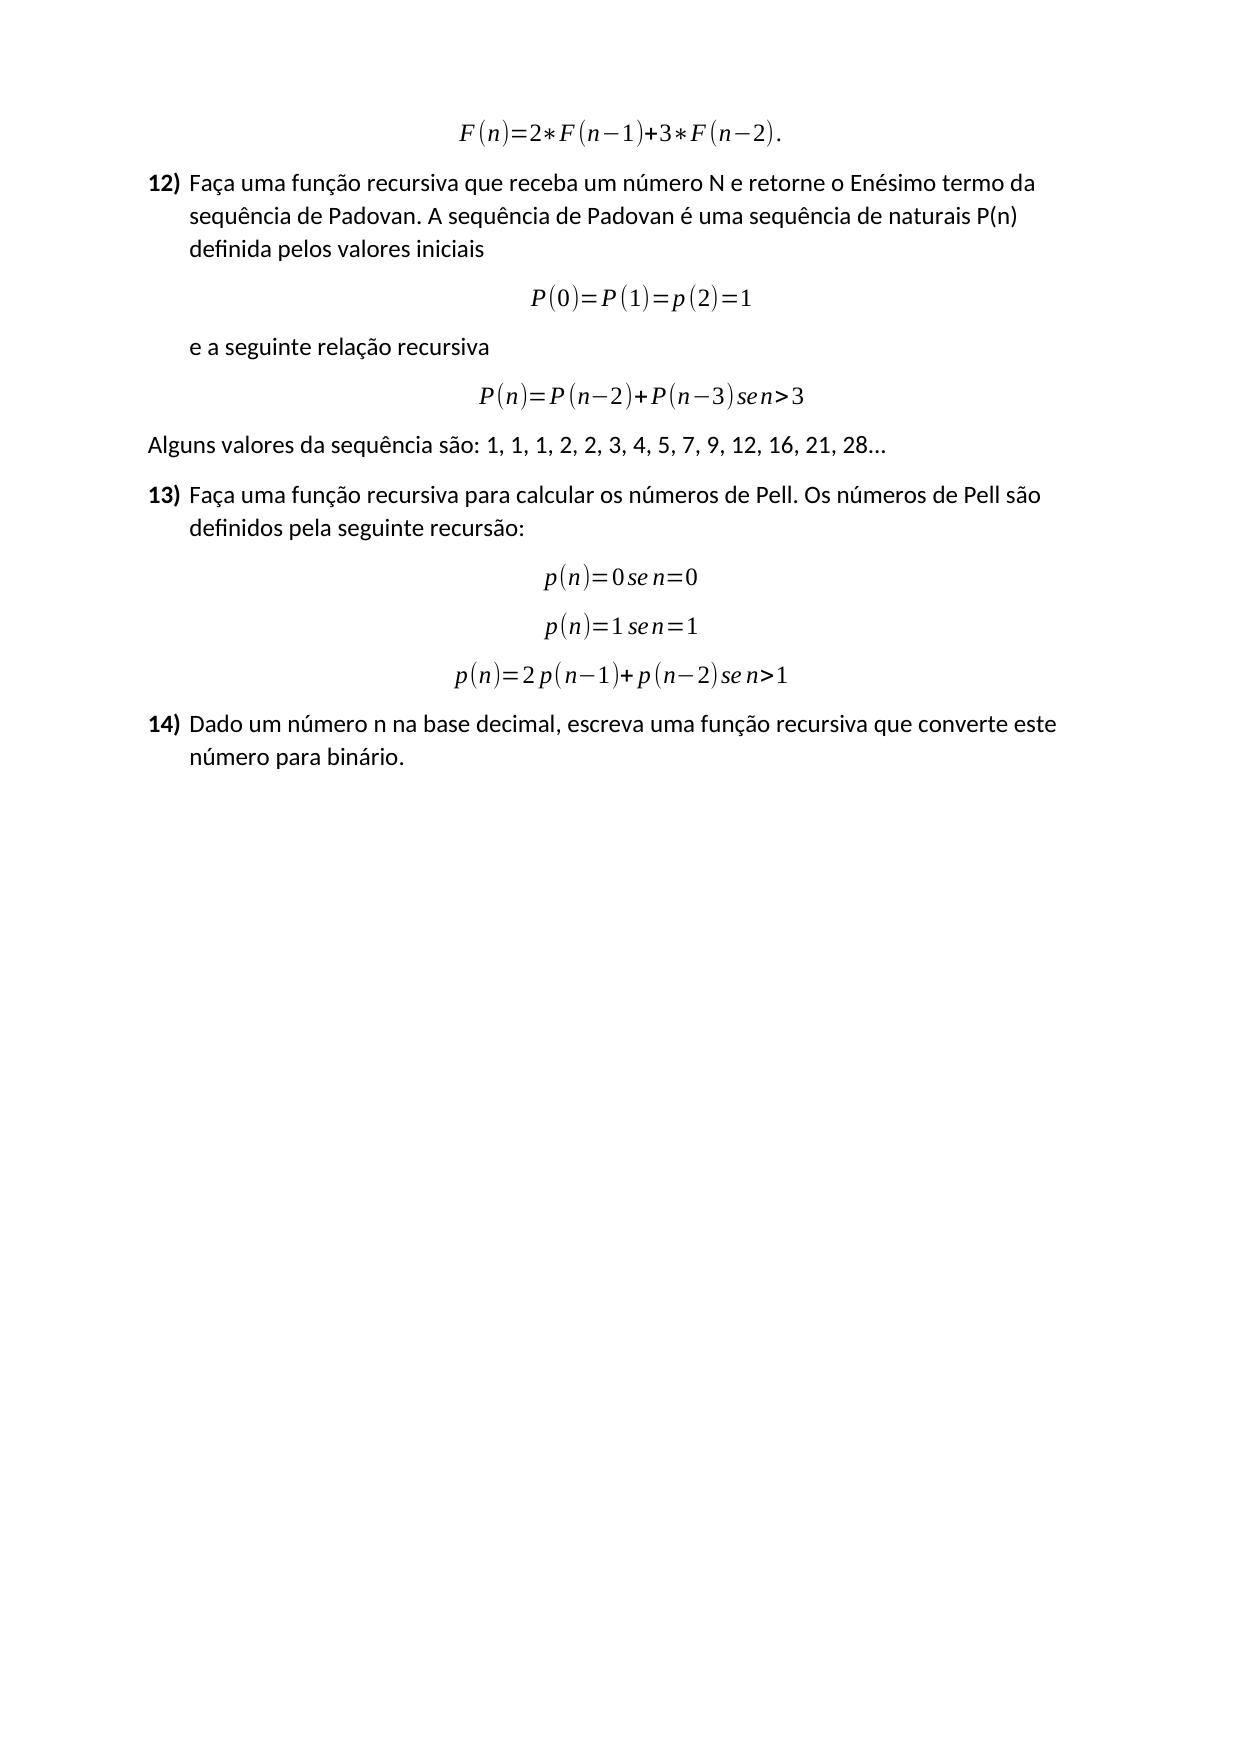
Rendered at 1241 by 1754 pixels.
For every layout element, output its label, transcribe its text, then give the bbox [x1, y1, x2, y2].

text e a seguinte relação recursiva [189, 331, 1092, 362]
list Faça uma função recursiva para calcular os números de Pell. Os números de Pell são definidos pela seguinte recursão: [148, 479, 1092, 543]
list Dado um número n na base decimal, escreva uma função recursiva que converte este número para binário. [148, 708, 1092, 772]
list Faça uma função recursiva que receba um número N e retorne o Enésimo termo da sequência de Padovan. A sequência de Padovan é uma sequência de naturais P(n) definida pelos valores iniciais [148, 167, 1092, 263]
text Alguns valores da sequência são: 1, 1, 1, 2, 2, 3, 4, 5, 7, 9, 12, 16, 21, 28... [148, 430, 1092, 460]
